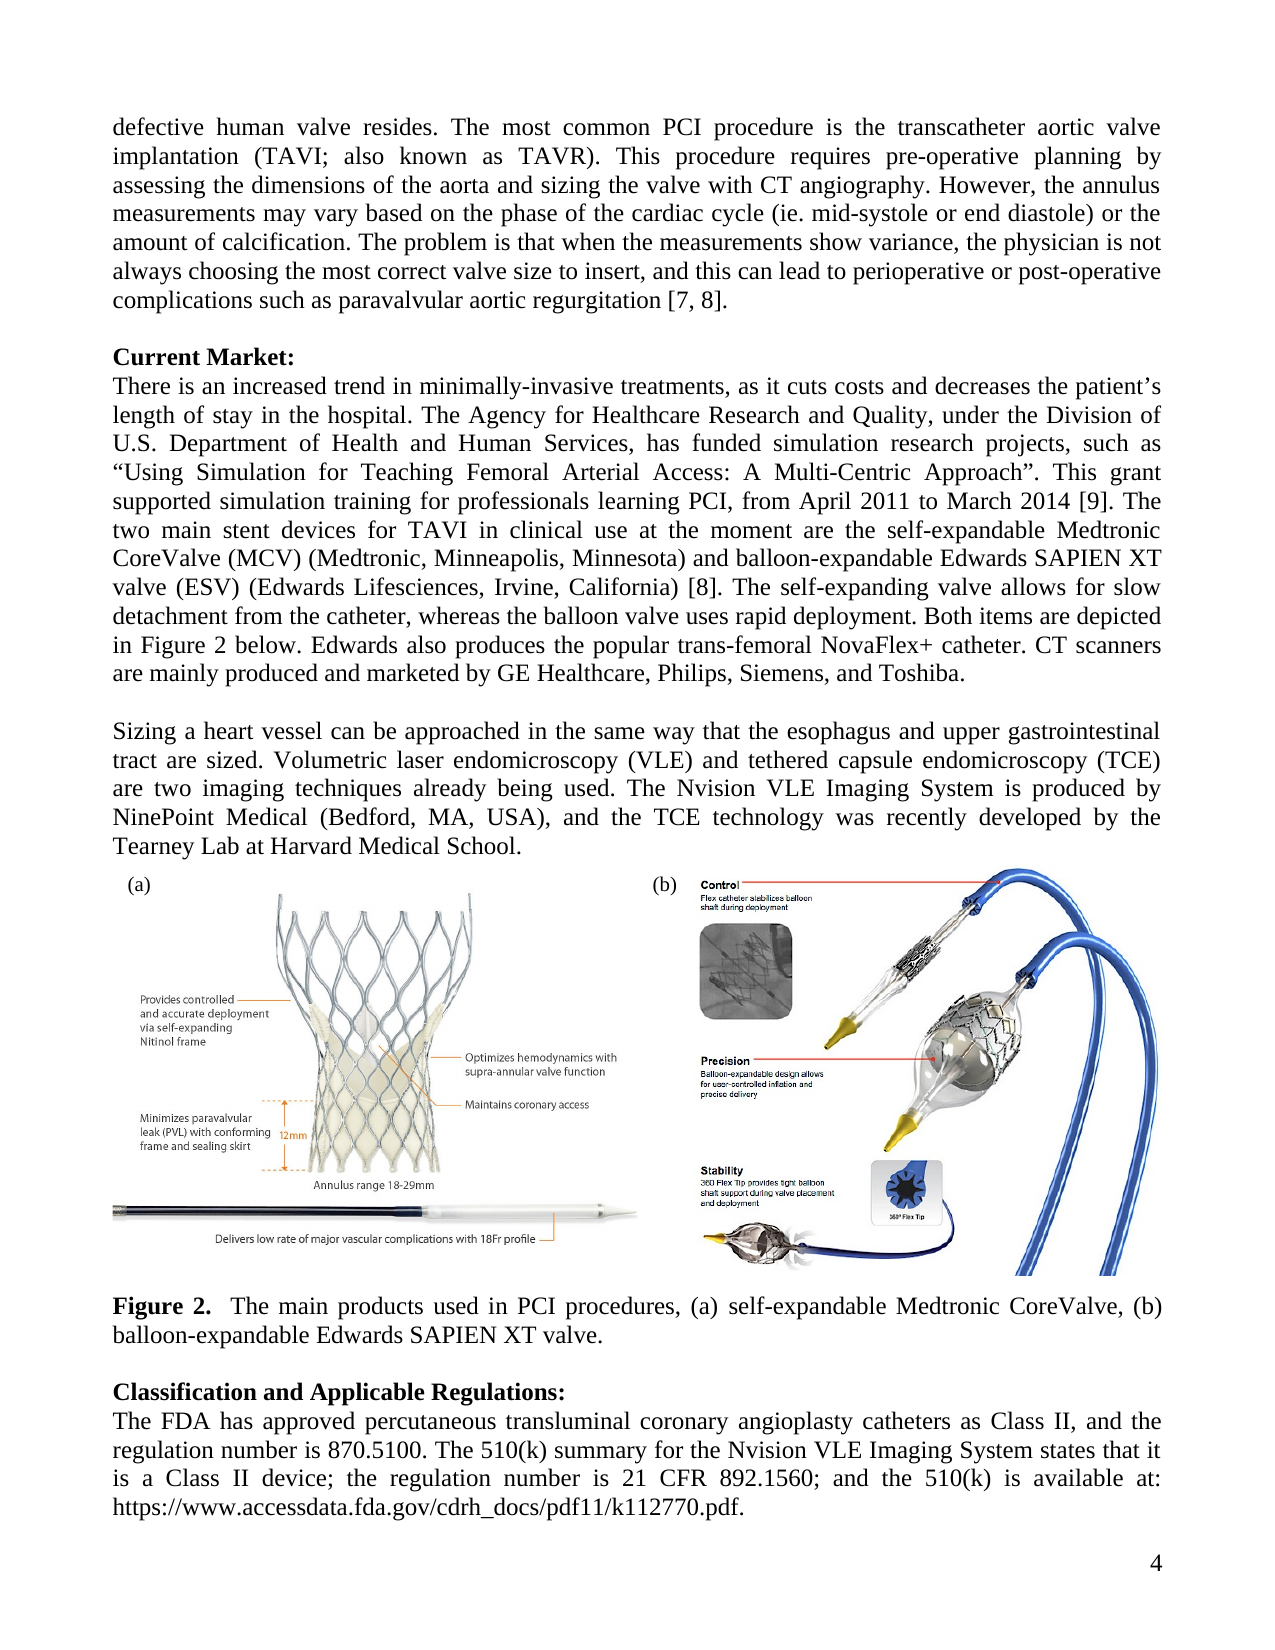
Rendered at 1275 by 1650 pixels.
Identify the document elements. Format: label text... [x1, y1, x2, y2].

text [112, 112, 1162, 313]
text Current Market: [112, 342, 1162, 371]
picture [693, 864, 1162, 1276]
text Figure 2. The main products used in PCI procedures, (a) self-expandable Medtronic CoreValve, (b) balloon-expandable Edwards SAPIEN XT valve. [112, 1291, 1162, 1348]
text The FDA has approved percutaneous transluminal coronary angioplasty catheters as Class II, and the regulation number is 870.5100. The 510(k) summary for the Nvision VLE Imaging System states that it is a Class II device; the regulation number is 21 CFR 892.1560; and the 510(k) is available at: https://www.accessdata.fda.gov/cdrh_docs/pdf11/k112770.pdf. [112, 1406, 1162, 1521]
text There is an increased trend in minimally-invasive treatments, as it cuts costs and decreases the patient’s length of stay in the hospital. The Agency for Healthcare Research and Quality, under the Division of U.S. Department of Health and Human Services, has funded simulation research projects, such as “Using Simulation for Teaching Femoral Arterial Access: A Multi-Centric Approach”. This grant supported simulation training for professionals learning PCI, from April 2011 to March 2014 [9]. The two main stent devices for TAVI in clinical use at the moment are the self-expandable Medtronic CoreValve (MCV) (Medtronic, Minneapolis, Minnesota) and balloon-expandable Edwards SAPIEN XT valve (ESV) (Edwards Lifesciences, Irvine, California) [8]. The self-expanding valve allows for slow detachment from the catheter, whereas the balloon valve uses rapid deployment. Both items are depicted in Figure 2 below. Edwards also produces the popular trans-femoral NovaFlex+ catheter. CT scanners are mainly produced and marketed by GE Healthcare, Philips, Siemens, and Toshiba. [112, 371, 1162, 687]
picture [112, 883, 640, 1253]
text Sizing a heart vessel can be approached in the same way that the esophagus and upper gastrointestinal tract are sized. Volumetric laser endomicroscopy (VLE) and tethered capsule endomicroscopy (TCE) are two imaging techniques already being used. The Nvision VLE Imaging System is produced by NinePoint Medical (Bedford, MA, USA), and the TCE technology was recently developed by the Tearney Lab at Harvard Medical School. [112, 716, 1162, 860]
text Classification and Applicable Regulations: [112, 1377, 1162, 1406]
